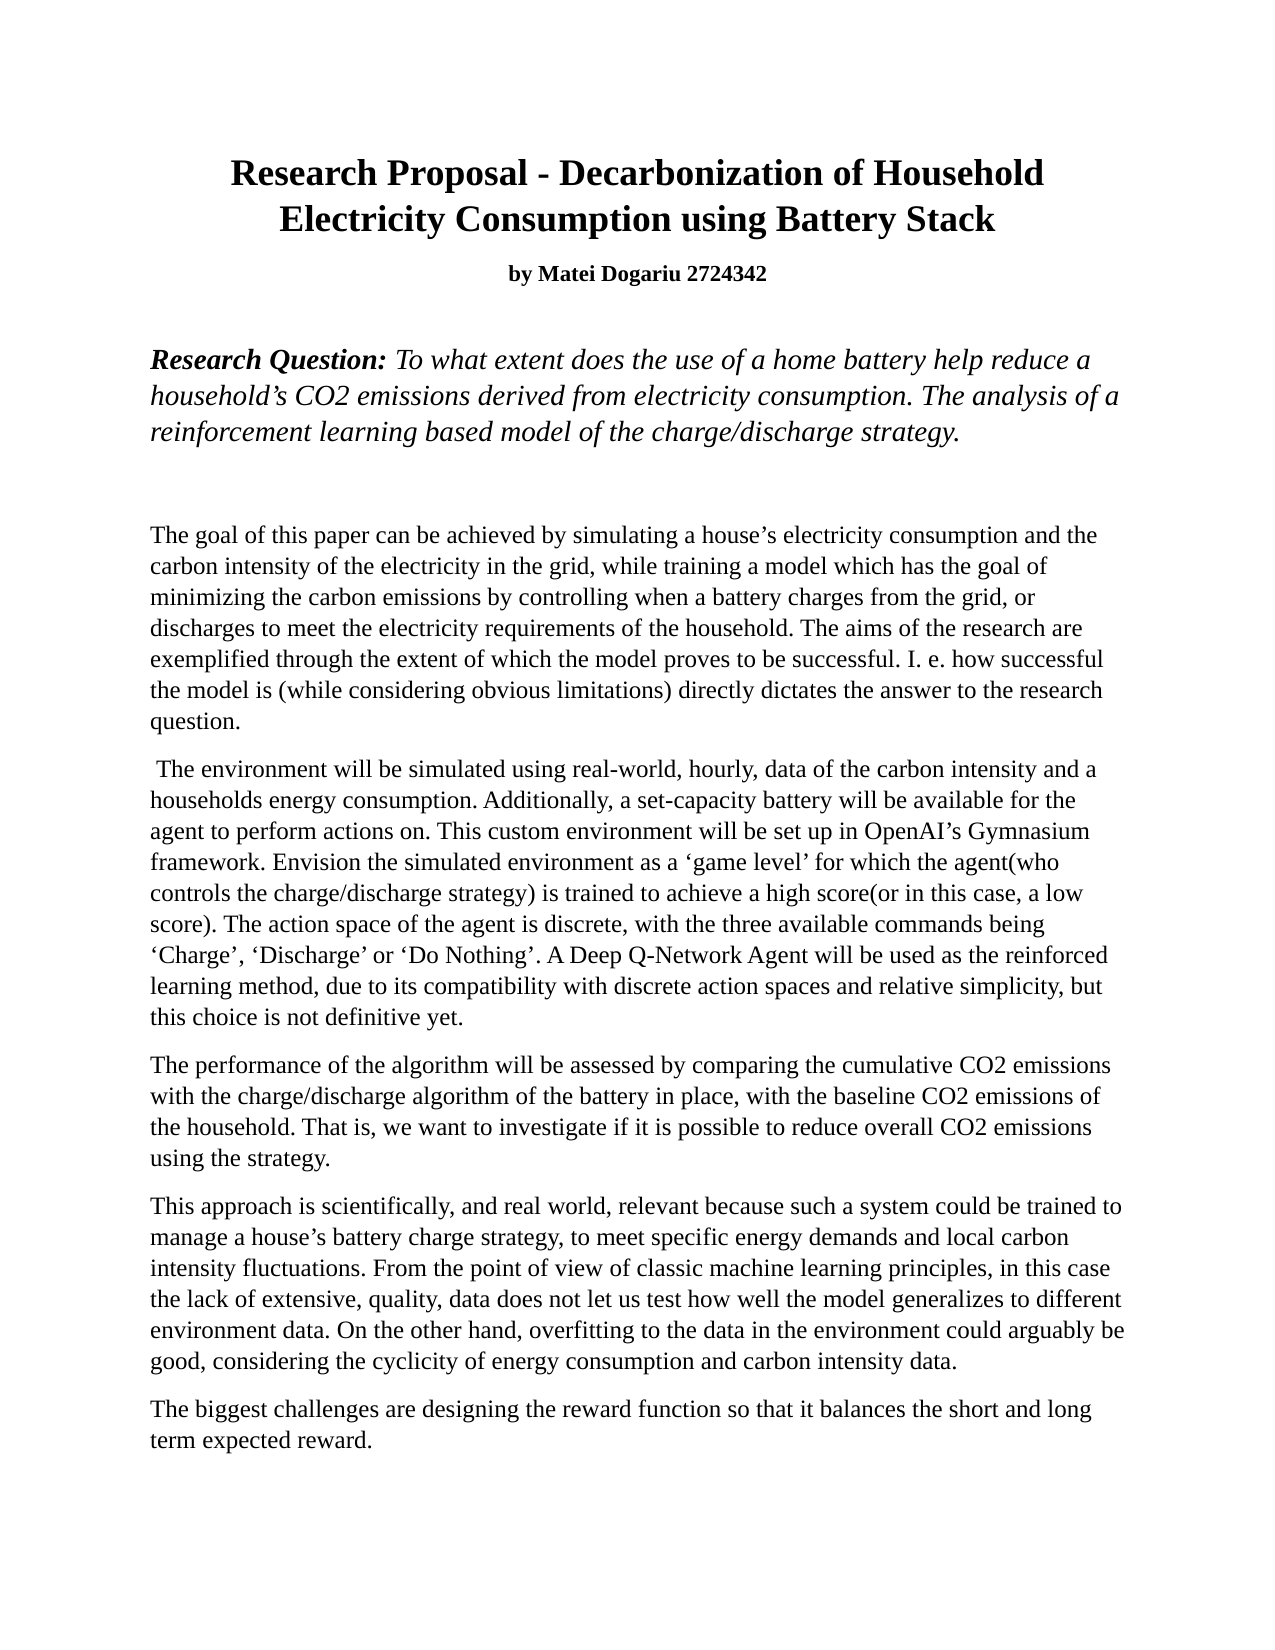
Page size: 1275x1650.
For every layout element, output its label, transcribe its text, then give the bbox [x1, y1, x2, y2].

text The performance of the algorithm will be assessed by comparing the cumulative CO2 emissions with the charge/discharge algorithm of the battery in place, with the baseline CO2 emissions of the household. That is, we want to investigate if it is possible to reduce overall CO2 emissions using the strategy. [150, 1050, 1125, 1172]
text This approach is scientifically, and real world, relevant because such a system could be trained to manage a house’s battery charge strategy, to meet specific energy demands and local carbon intensity fluctuations. From the point of view of classic machine learning principles, in this case the lack of extensive, quality, data does not let us test how well the model generalizes to different environment data. On the other hand, overfitting to the data in the environment could arguably be good, considering the cyclicity of energy consumption and carbon intensity data. [150, 1191, 1125, 1375]
text The biggest challenges are designing the reward function so that it balances the short and long term expected reward. [150, 1394, 1125, 1454]
text The environment will be simulated using real-world, hourly, data of the carbon intensity and a households energy consumption. Additionally, a set-capacity battery will be available for the agent to perform actions on. This custom environment will be set up in OpenAI’s Gymnasium framework. Envision the simulated environment as a ‘game level’ for which the agent(who controls the charge/discharge strategy) is trained to achieve a high score(or in this case, a low score). The action space of the agent is discrete, with the three available commands being ‘Charge’, ‘Discharge’ or ‘Do Nothing’. A Deep Q-Network Agent will be used as the reinforced learning method, due to its compatibility with discrete action spaces and relative simplicity, but this choice is not definitive yet. [150, 754, 1125, 1031]
text Research Question: To what extent does the use of a home battery help reduce a household’s CO2 emissions derived from electricity consumption. The analysis of a reinforcement learning based model of the charge/discharge strategy. [150, 342, 1125, 448]
text by Matei Dogariu 2724342 [150, 260, 1125, 286]
text Research Proposal - Decarbonization of Household Electricity Consumption using Battery Stack [150, 150, 1125, 240]
text The goal of this paper can be achieved by simulating a house’s electricity consumption and the carbon intensity of the electricity in the grid, while training a model which has the goal of minimizing the carbon emissions by controlling when a battery charges from the grid, or discharges to meet the electricity requirements of the household. The aims of the research are exemplified through the extent of which the model proves to be successful. I. e. how successful the model is (while considering obvious limitations) directly dictates the answer to the research question. [150, 520, 1125, 735]
